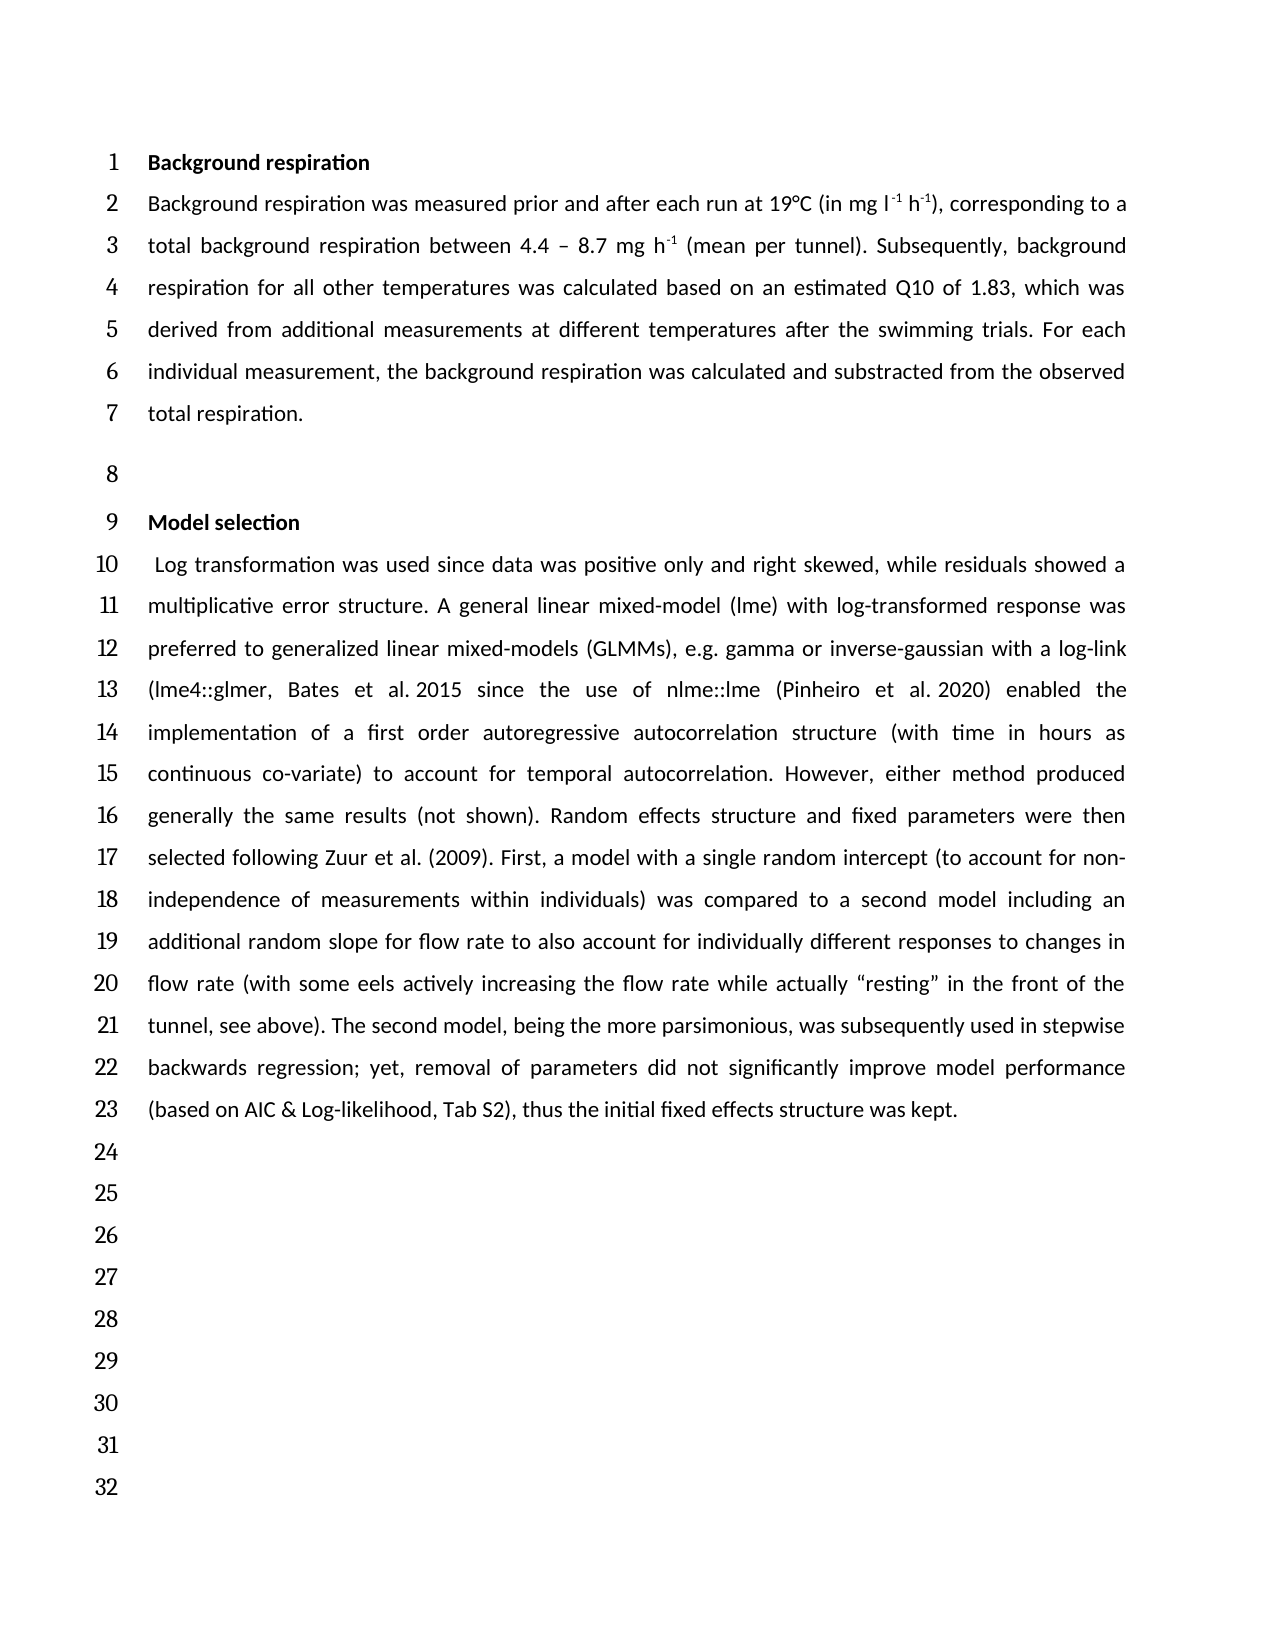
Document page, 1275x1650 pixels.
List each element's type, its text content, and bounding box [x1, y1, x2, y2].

text Log transformation was used since data was positive only and right skewed, while residuals showed a multiplicative error structure. A general linear mixed-model (lme) with log-transformed response was preferred to generalized linear mixed-models (GLMMs), e.g. gamma or inverse-gaussian with a log-link (lme4::glmer, Bates et al. 2015 since the use of nlme::lme (Pinheiro et al. 2020) enabled the implementation of a first order autoregressive autocorrelation structure (with time in hours as continuous co-variate) to account for temporal autocorrelation. However, either method produced generally the same results (not shown). Random effects structure and fixed parameters were then selected following Zuur et al. (2009). First, a model with a single random intercept (to account for non-independence of measurements within individuals) was compared to a second model including an additional random slope for flow rate to also account for individually different responses to changes in flow rate (with some eels actively increasing the flow rate while actually “resting” in the front of the tunnel, see above). The second model, being the more parsimonious, was subsequently used in stepwise backwards regression; yet, removal of parameters did not significantly improve model performance (based on AIC & Log-likelihood, Tab S2), thus the initial fixed effects structure was kept. [148, 550, 1127, 1123]
text Background respiration was measured prior and after each run at 19°C (in mg l-1 h-1), corresponding to a total background respiration between 4.4 – 8.7 mg h-1 (mean per tunnel). Subsequently, background respiration for all other temperatures was calculated based on an estimated Q10 of 1.83, which was derived from additional measurements at different temperatures after the swimming trials. For each individual measurement, the background respiration was calculated and substracted from the observed total respiration. [148, 189, 1127, 427]
text Background respiration [148, 148, 1127, 176]
text Model selection [148, 508, 1127, 536]
